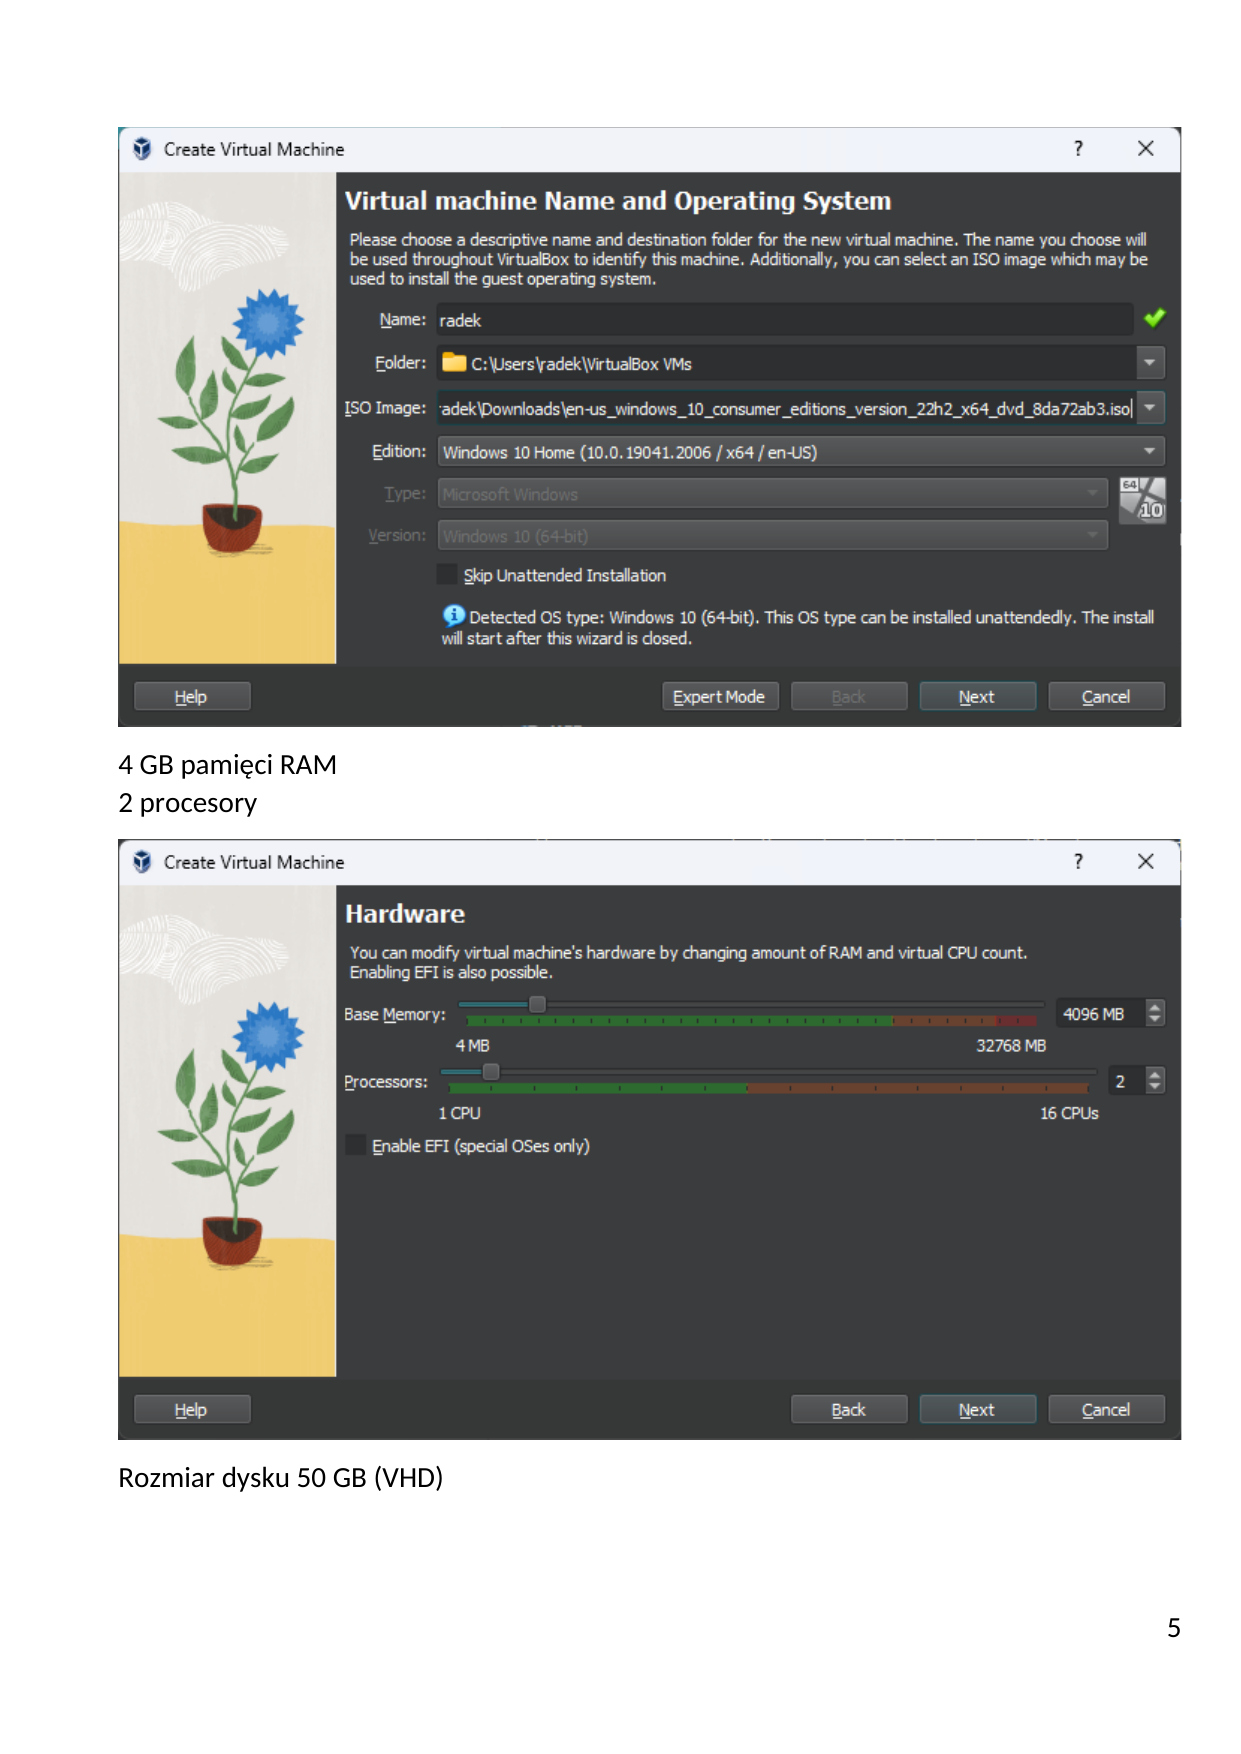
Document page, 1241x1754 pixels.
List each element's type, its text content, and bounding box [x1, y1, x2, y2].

text 4 GB pamięci RAM 2 procesory [118, 746, 1181, 820]
text Rozmiar dysku 50 GB (VHD) [118, 1459, 1181, 1494]
picture [118, 839, 1182, 1440]
picture [118, 127, 1182, 727]
